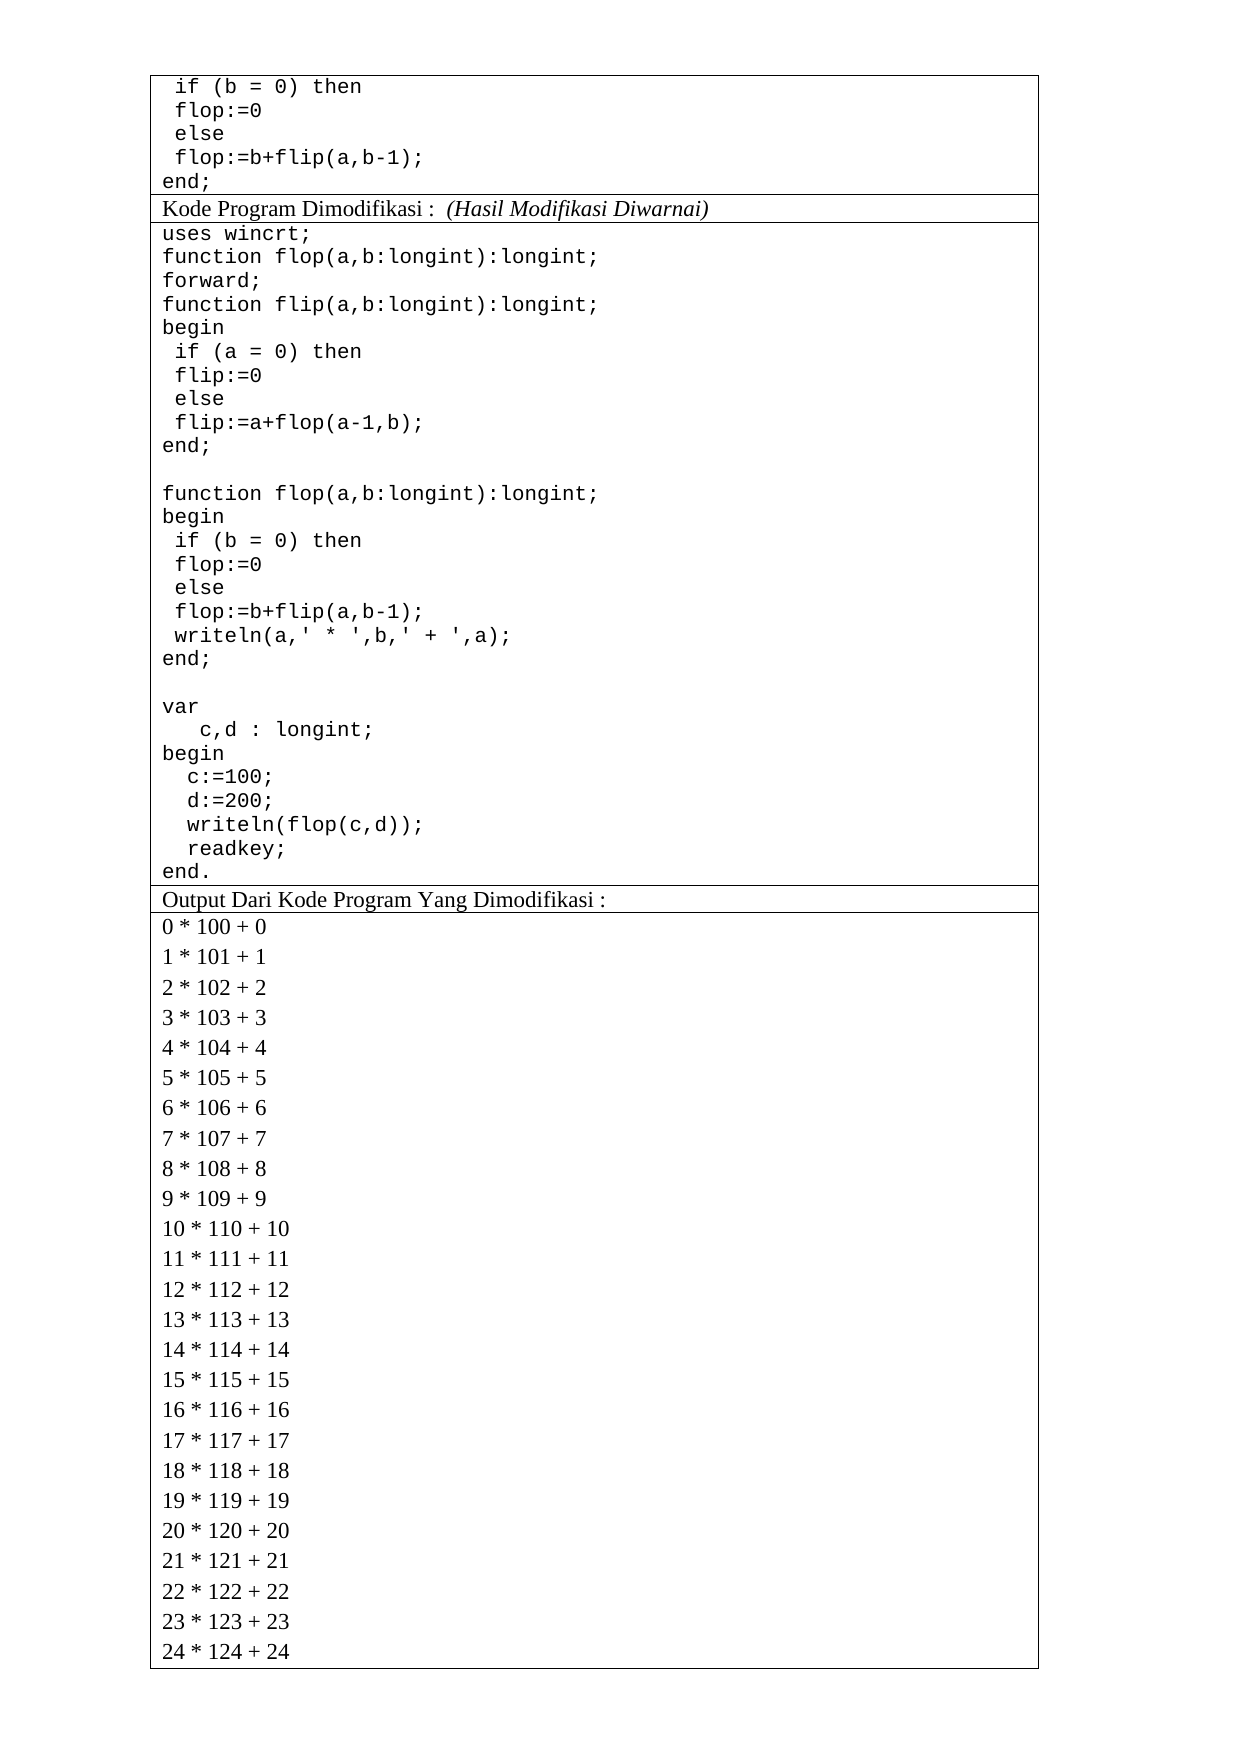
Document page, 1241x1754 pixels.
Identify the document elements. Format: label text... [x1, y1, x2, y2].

table_cell Kode Program Dimodifikasi : (Hasil Modifikasi Diwarnai) [151, 195, 1038, 222]
table_cell Output Dari Kode Program Yang Dimodifikasi : [151, 886, 1038, 912]
